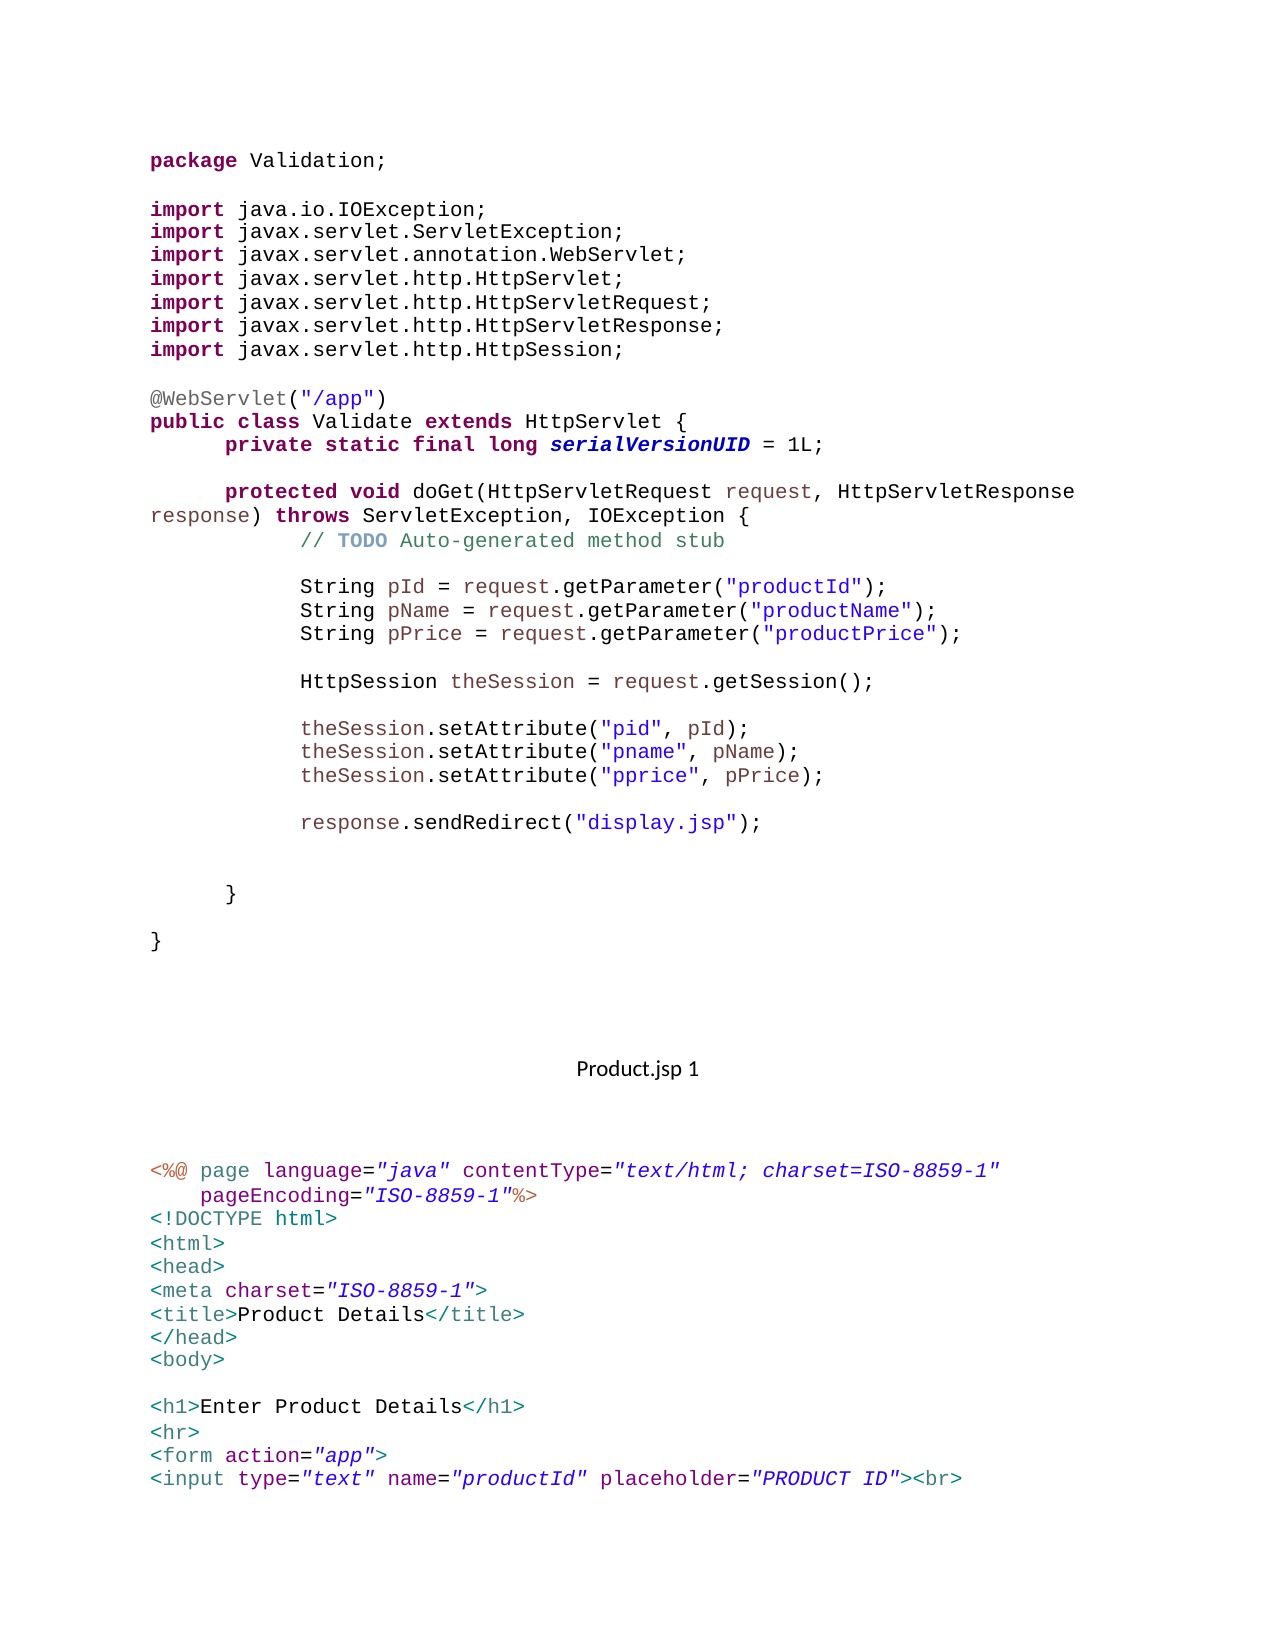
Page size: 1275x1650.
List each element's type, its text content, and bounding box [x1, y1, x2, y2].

text <head> [150, 1255, 1096, 1278]
text <%@ page language="java" contentType="text/html; charset=ISO-8859-1" [150, 1160, 1096, 1184]
text } [150, 930, 1096, 954]
text @WebServlet("/app") [150, 387, 1096, 410]
subtitle Product.jsp 1 [574, 1054, 701, 1082]
text private static final long serialVersionUID = 1L; [225, 434, 1096, 457]
text <hr> [150, 1420, 1096, 1444]
text <meta charset="ISO-8859-1"> [150, 1278, 1096, 1302]
text import java.io.IOException; [150, 197, 1096, 221]
text import javax.servlet.http.HttpServletRequest; import javax.servlet.http.HttpServletResponse; import javax.servlet.http.HttpSession; [150, 292, 727, 363]
text <title>Product Details</title> [150, 1302, 1096, 1326]
text package Validation; [150, 150, 1096, 173]
text } [225, 883, 1096, 907]
text <input type="text" name="productId" placeholder="PRODUCT ID"><br> [150, 1467, 1096, 1491]
text theSession.setAttribute("pid", pId); theSession.setAttribute("pname", pName); theSession.setAttribute("pprice", pPrice); [300, 718, 826, 789]
text </head> [150, 1326, 1096, 1349]
text // TODO Auto-generated method stub [300, 528, 1096, 552]
text import javax.servlet.ServletException; import javax.servlet.annotation.WebServlet; import javax.servlet.http.HttpServlet; [150, 221, 690, 292]
text <form action="app"> [150, 1444, 1096, 1467]
text String pId = request.getParameter("productId"); String pName = request.getParameter("productName"); String pPrice = request.getParameter("productPrice"); [300, 576, 963, 647]
text <!DOCTYPE html> [150, 1208, 1096, 1231]
text <html> [150, 1231, 1096, 1255]
text protected void doGet(HttpServletRequest request, HttpServletResponse response) throws ServletException, IOException { [150, 481, 1077, 528]
text <h1>Enter Product Details</h1> [150, 1397, 1096, 1420]
text pageEncoding="ISO-8859-1"%> [200, 1184, 1096, 1208]
text response.sendRedirect("display.jsp"); [300, 812, 1096, 836]
text HttpSession theSession = request.getSession(); [300, 671, 1096, 694]
text public class Validate extends HttpServlet { [150, 410, 1096, 433]
text <body> [150, 1349, 1096, 1373]
